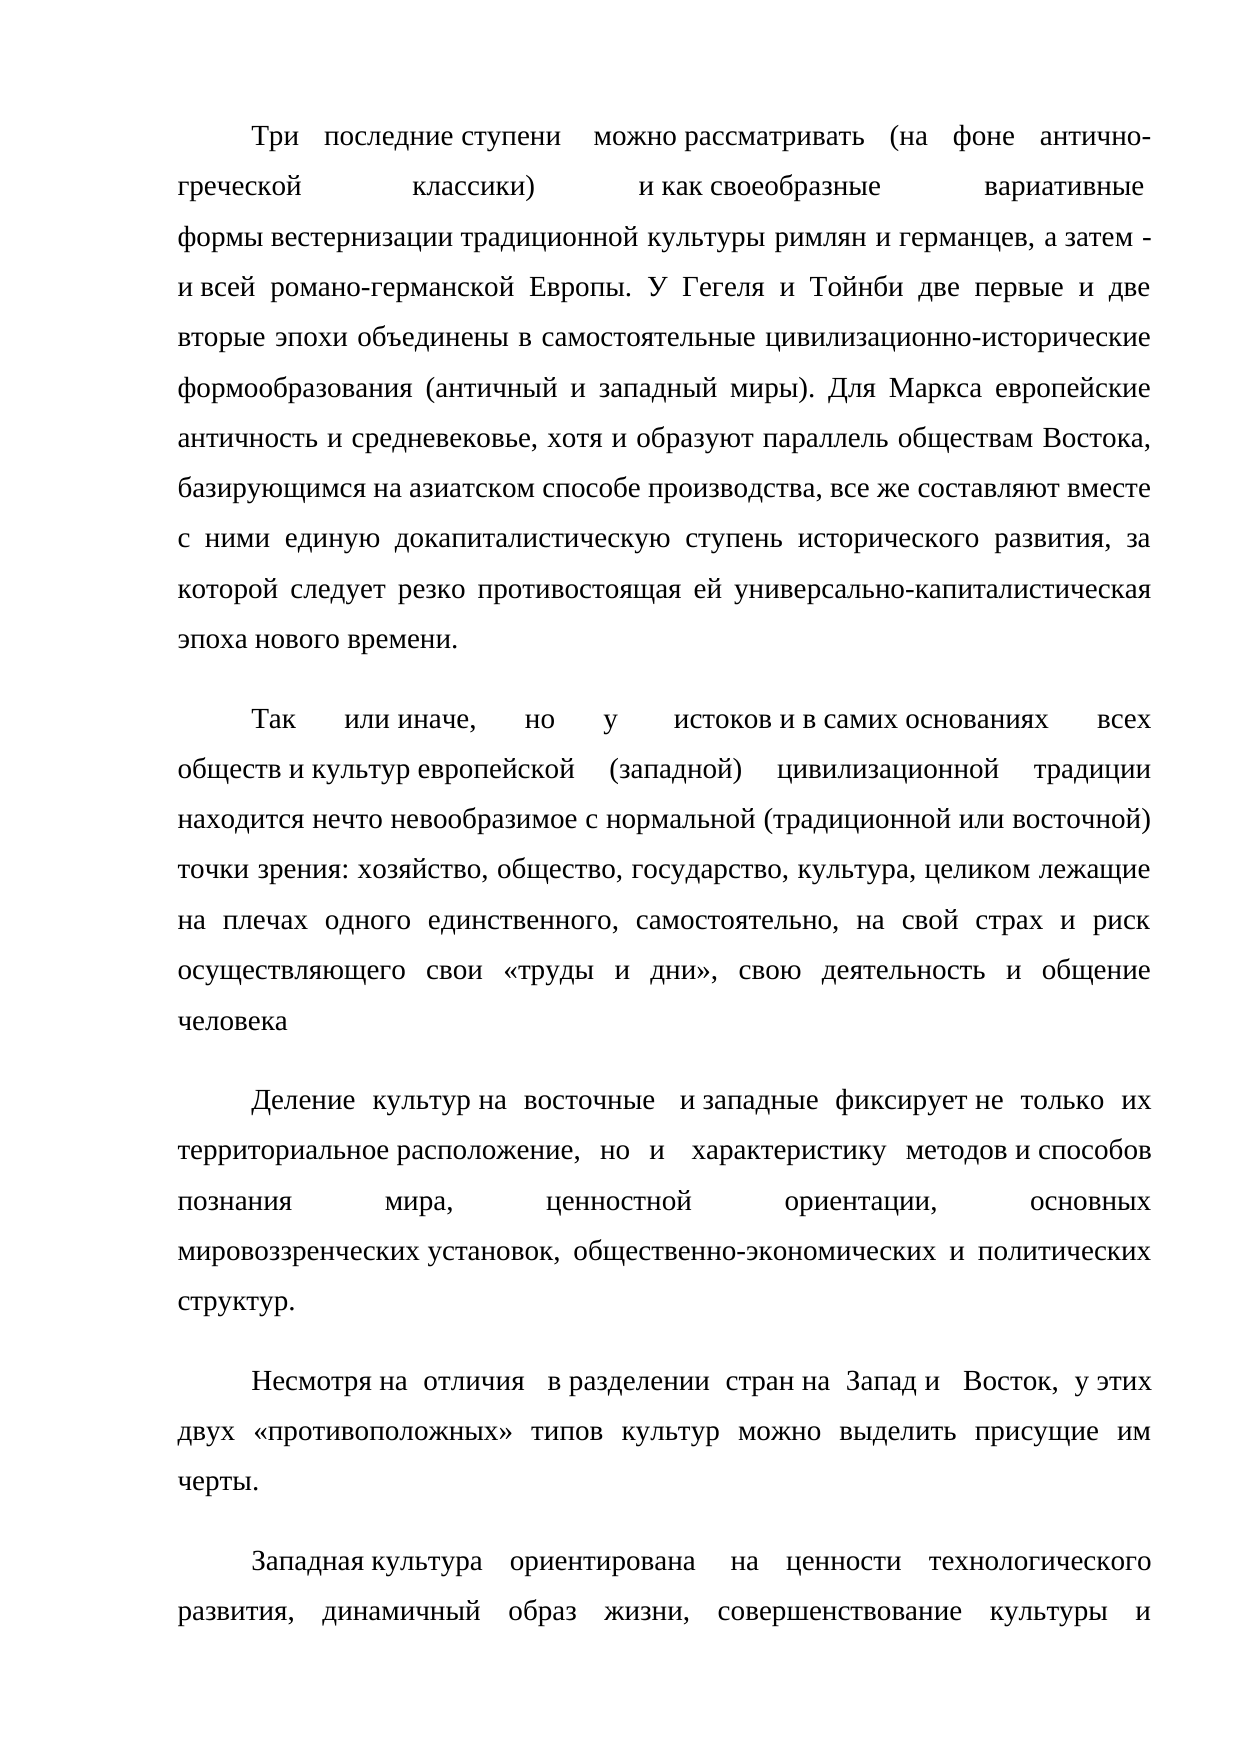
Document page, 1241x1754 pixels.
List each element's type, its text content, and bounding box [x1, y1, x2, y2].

text Деление культур на восточные и западные фиксирует не только их территориальное расположение, но и характеристику методов и способов познания мира, ценностной ориентации, основных мировоззренческих установок, общественно-экономических и политических структур. [177, 1082, 1152, 1317]
text Три последние ступени можно рассматривать (на фоне антично-греческой классики) и как своеобразные вариативные формы вестернизации традиционной культуры римлян и германцев, а затем - и всей романо-германской Европы. У Гегеля и Тойнби две первые и две вторые эпохи объединены в самостоятельные цивилизационно-исторические формообразования (античный и западный миры). Для Маркса европейские античность и средневековье, хотя и образуют параллель обществам Востока, базирующимся на азиатском способе производства, все же составляют вместе с ними единую докапиталистическую ступень исторического развития, за которой следует резко противостоящая ей универсально-капиталистическая эпоха нового времени. [177, 118, 1152, 655]
text Несмотря на отличия в разделении стран на Запад и Восток, у этих двух «противоположных» типов культур можно выделить присущие им черты. [177, 1363, 1152, 1497]
text Так или иначе, но у истоков и в самих основаниях всех обществ и культур европейской (западной) цивилизационной традиции находится нечто невообразимое с нормальной (традиционной или восточной) точки зрения: хозяйство, общество, государство, культура, целиком лежащие на плечах одного единственного, самостоятельно, на свой страх и риск осуществляющего свои «труды и дни», свою деятельность и общение человека [177, 701, 1152, 1036]
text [177, 1543, 1152, 1627]
